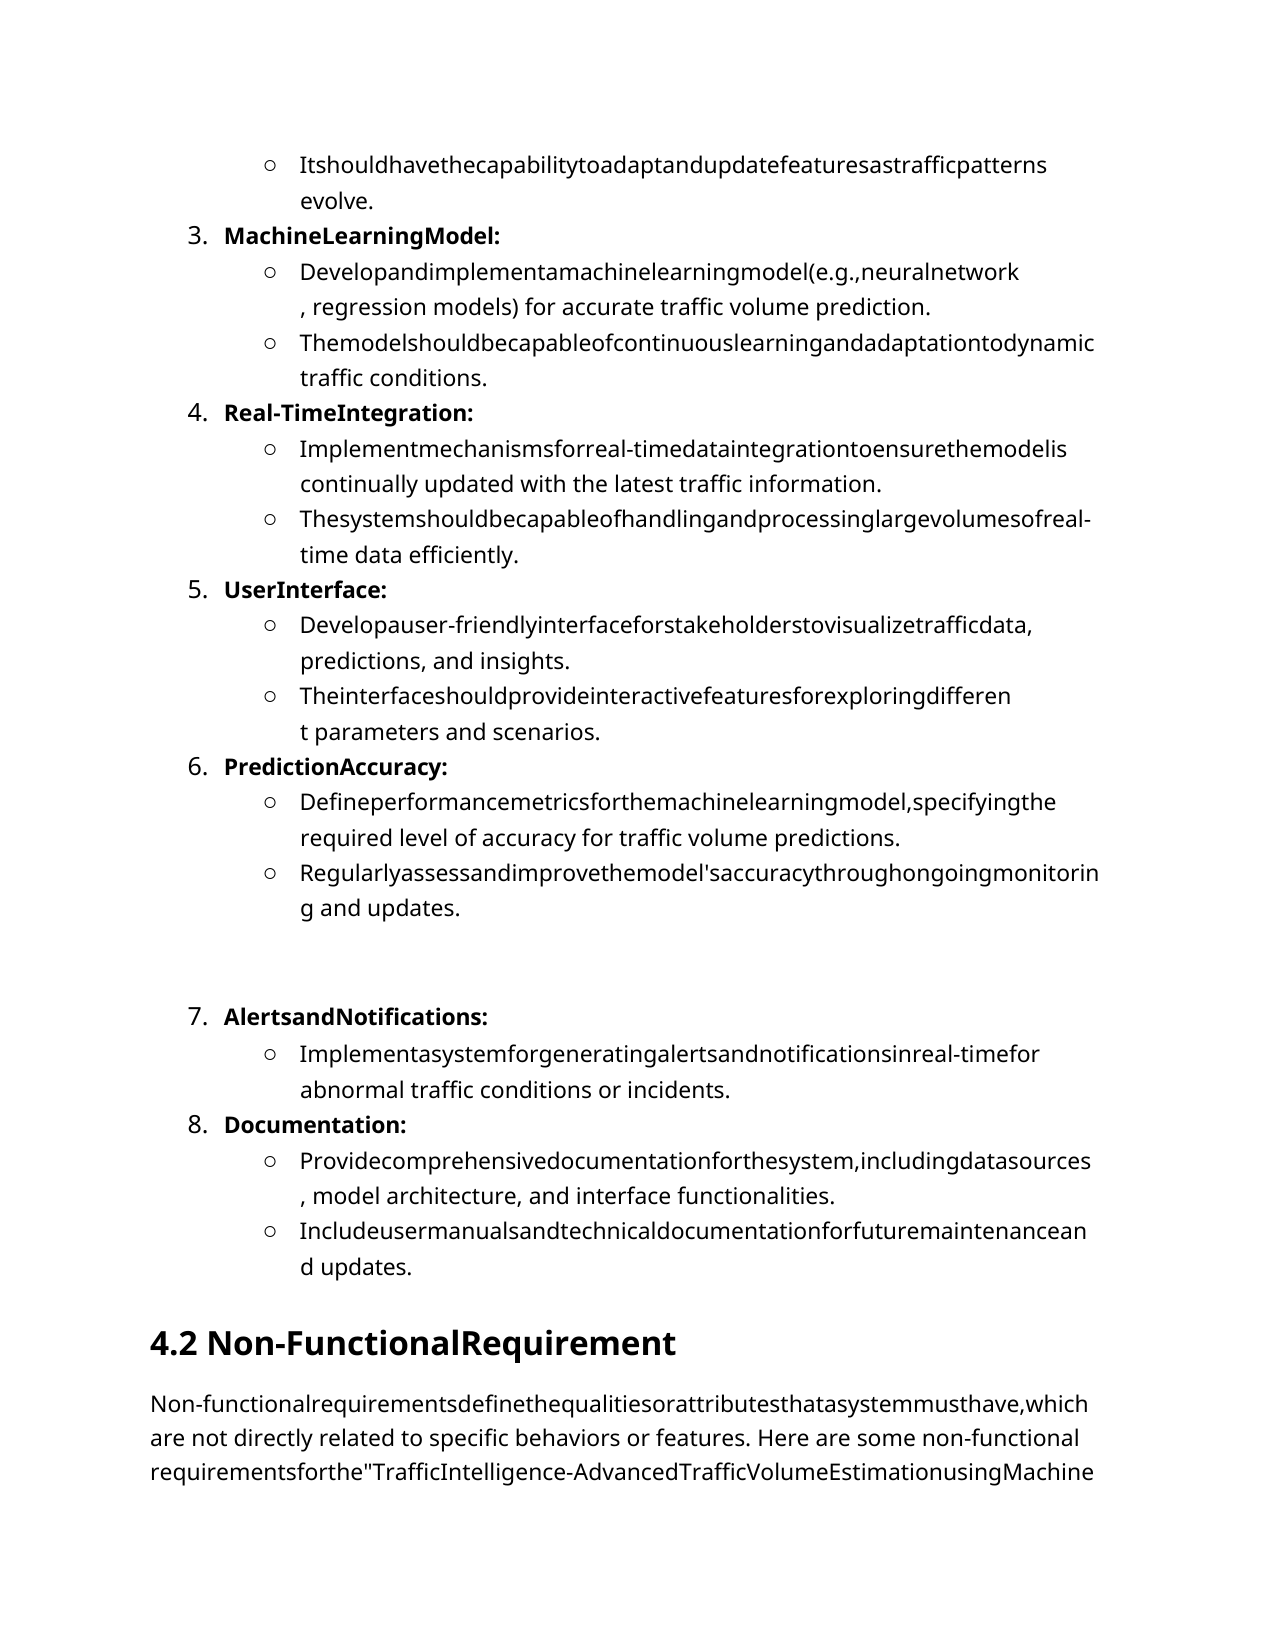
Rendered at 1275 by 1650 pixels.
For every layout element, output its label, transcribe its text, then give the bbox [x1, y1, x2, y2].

list Providecomprehensivedocumentationforthesystem,includingdatasources, model architecture, and interface functionalities. [262, 1145, 1094, 1211]
subtitle Non-FunctionalRequirement [150, 1319, 1275, 1365]
list Itshouldhavethecapabilitytoadaptandupdatefeaturesastrafficpatterns evolve. [262, 149, 1066, 216]
list Regularlyassessandimprovethemodel'saccuracythroughongoingmonitoring and updates. [262, 857, 1111, 923]
list Thesystemshouldbecapableofhandlingandprocessinglargevolumesofreal- time data efficiently. [262, 503, 1114, 570]
list Themodelshouldbecapableofcontinuouslearningandadaptationtodynamic traffic conditions. [262, 326, 1108, 393]
list AlertsandNotifications: [187, 999, 1275, 1033]
list Implementasystemforgeneratingalertsandnotificationsinreal-timefor abnormal traffic conditions or incidents. [262, 1038, 1047, 1105]
text Non-functionalrequirementsdefinethequalitiesorattributesthatasystemmusthave,which are not directly related to specific behaviors or features. Here are some non-functional requirementsforthe"TrafficIntelligence-AdvancedTrafficVolumeEstimationusingMachine [150, 1388, 1112, 1487]
list PredictionAccuracy: [187, 751, 1275, 781]
list Developauser-friendlyinterfaceforstakeholderstovisualizetrafficdata, predictions, and insights. [262, 609, 1038, 676]
list MachineLearningModel: [187, 220, 1275, 251]
list Documentation: [187, 1109, 1275, 1139]
list Theinterfaceshouldprovideinteractivefeaturesforexploringdifferent parameters and scenarios. [262, 680, 1015, 747]
list Includeusermanualsandtechnicaldocumentationforfuturemaintenanceand updates. [262, 1215, 1101, 1282]
list Defineperformancemetricsforthemachinelearningmodel,specifyingthe required level of accuracy for traffic volume predictions. [262, 786, 1058, 853]
list Real-TimeIntegration: [187, 397, 1275, 428]
list Implementmechanismsforreal-timedataintegrationtoensurethemodelis continually updated with the latest traffic information. [262, 433, 1072, 499]
list UserInterface: [187, 574, 1275, 604]
list Developandimplementamachinelearningmodel(e.g.,neuralnetwork, regression models) for accurate traffic volume prediction. [262, 256, 1022, 322]
